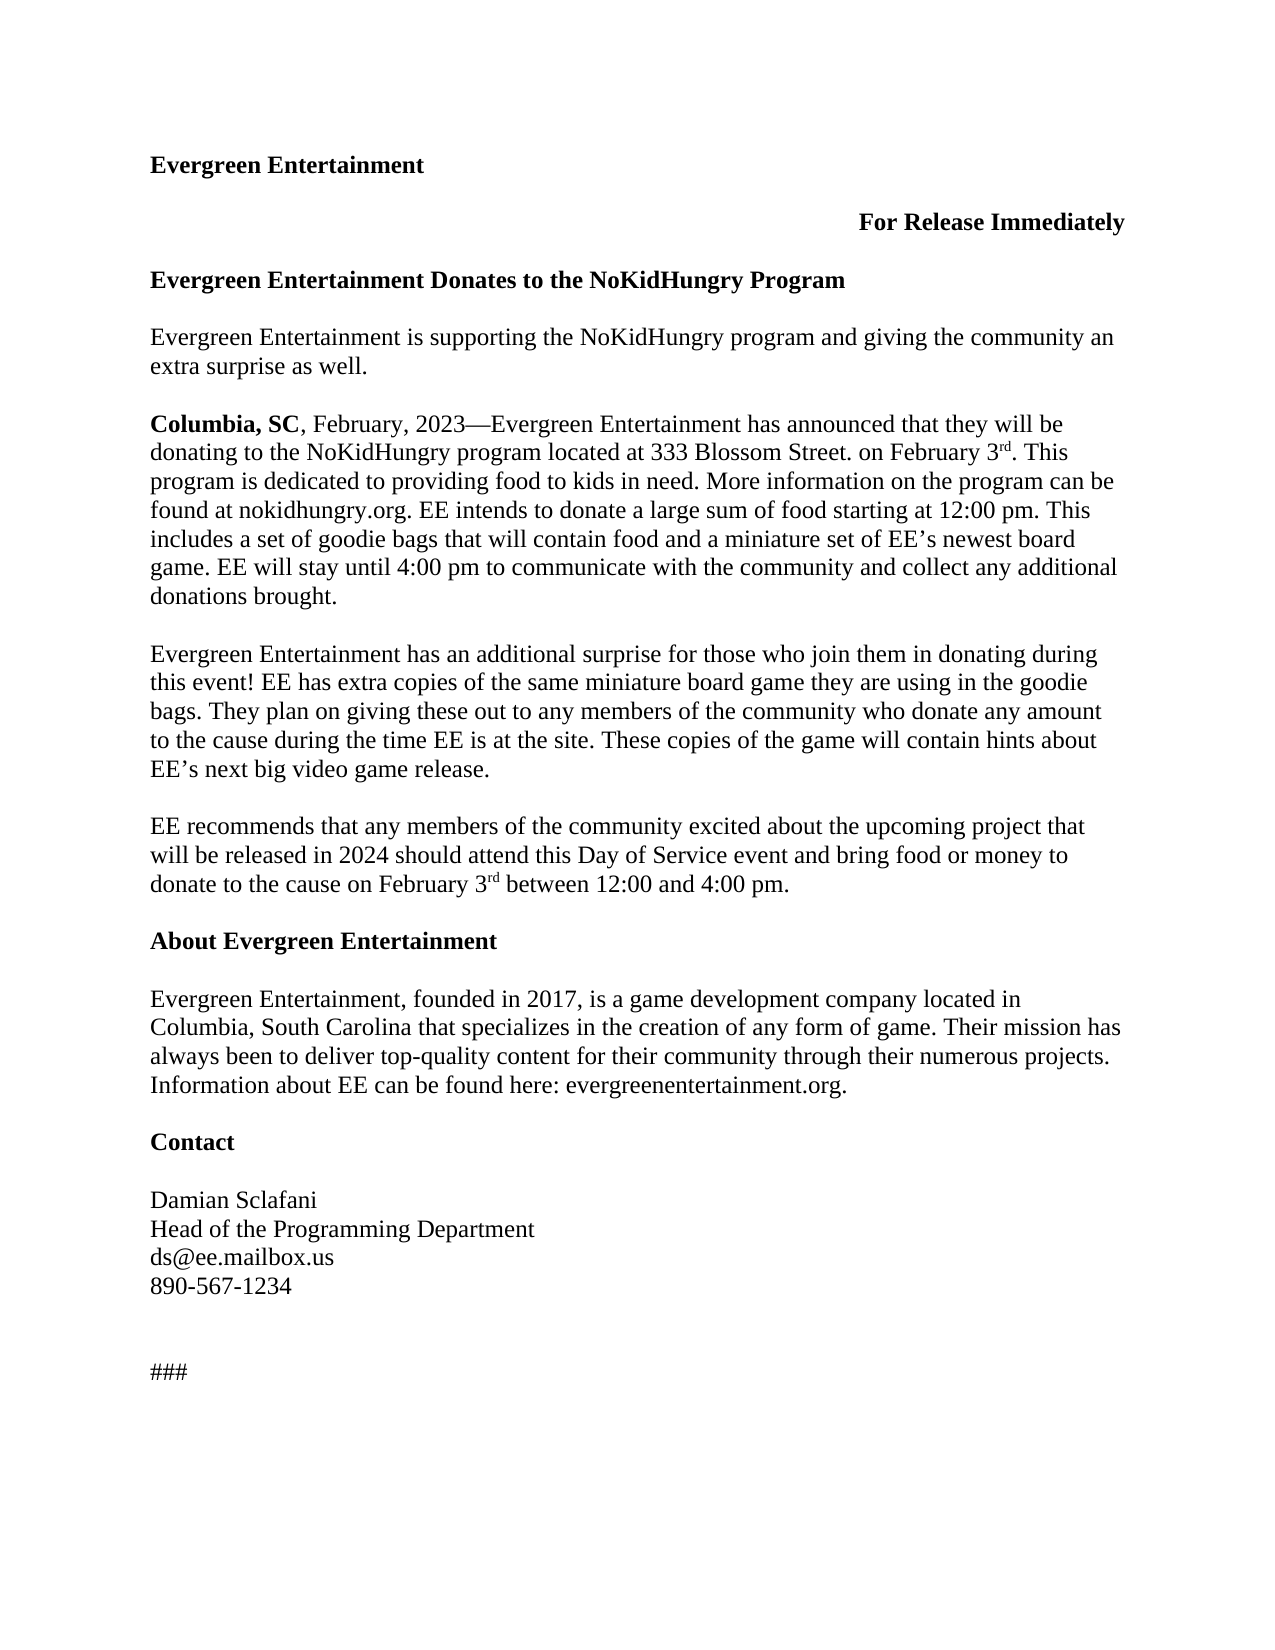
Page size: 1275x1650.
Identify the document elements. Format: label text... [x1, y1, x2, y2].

text ### [150, 1357, 1125, 1386]
text Evergreen Entertainment is supporting the NoKidHungry program and giving the community an extra surprise as well. [150, 322, 1125, 380]
text Damian Sclafani Head of the Programming Department ds@ee.mailbox.us 890-567-1234 [150, 1185, 1125, 1300]
text For Release Immediately [150, 207, 1125, 236]
text About Evergreen Entertainment [150, 926, 1125, 955]
text Evergreen Entertainment Donates to the NoKidHungry Program [150, 265, 1125, 294]
text Contact [150, 1127, 1125, 1156]
text Columbia, SC, February, 2023—Evergreen Entertainment has announced that they will be donating to the NoKidHungry program located at 333 Blossom Street. on February 3rd. This program is dedicated to providing food to kids in need. More information on the program can be found at nokidhungry.org. EE intends to donate a large sum of food starting at 12:00 pm. This includes a set of goodie bags that will contain food and a miniature set of EE’s newest board game. EE will stay until 4:00 pm to communicate with the community and collect any additional donations brought. [150, 409, 1125, 610]
text EE recommends that any members of the community excited about the upcoming project that will be released in 2024 should attend this Day of Service event and bring food or money to donate to the cause on February 3rd between 12:00 and 4:00 pm. [150, 811, 1125, 897]
text Evergreen Entertainment [150, 150, 1125, 179]
text Evergreen Entertainment has an additional surprise for those who join them in donating during this event! EE has extra copies of the same miniature board game they are using in the goodie bags. They plan on giving these out to any members of the community who donate any amount to the cause during the time EE is at the site. These copies of the game will contain hints about EE’s next big video game release. [150, 639, 1125, 782]
text Evergreen Entertainment, founded in 2017, is a game development company located in Columbia, South Carolina that specializes in the creation of any form of game. Their mission has always been to deliver top-quality content for their community through their numerous projects. Information about EE can be found here: evergreenentertainment.org. [150, 984, 1125, 1099]
